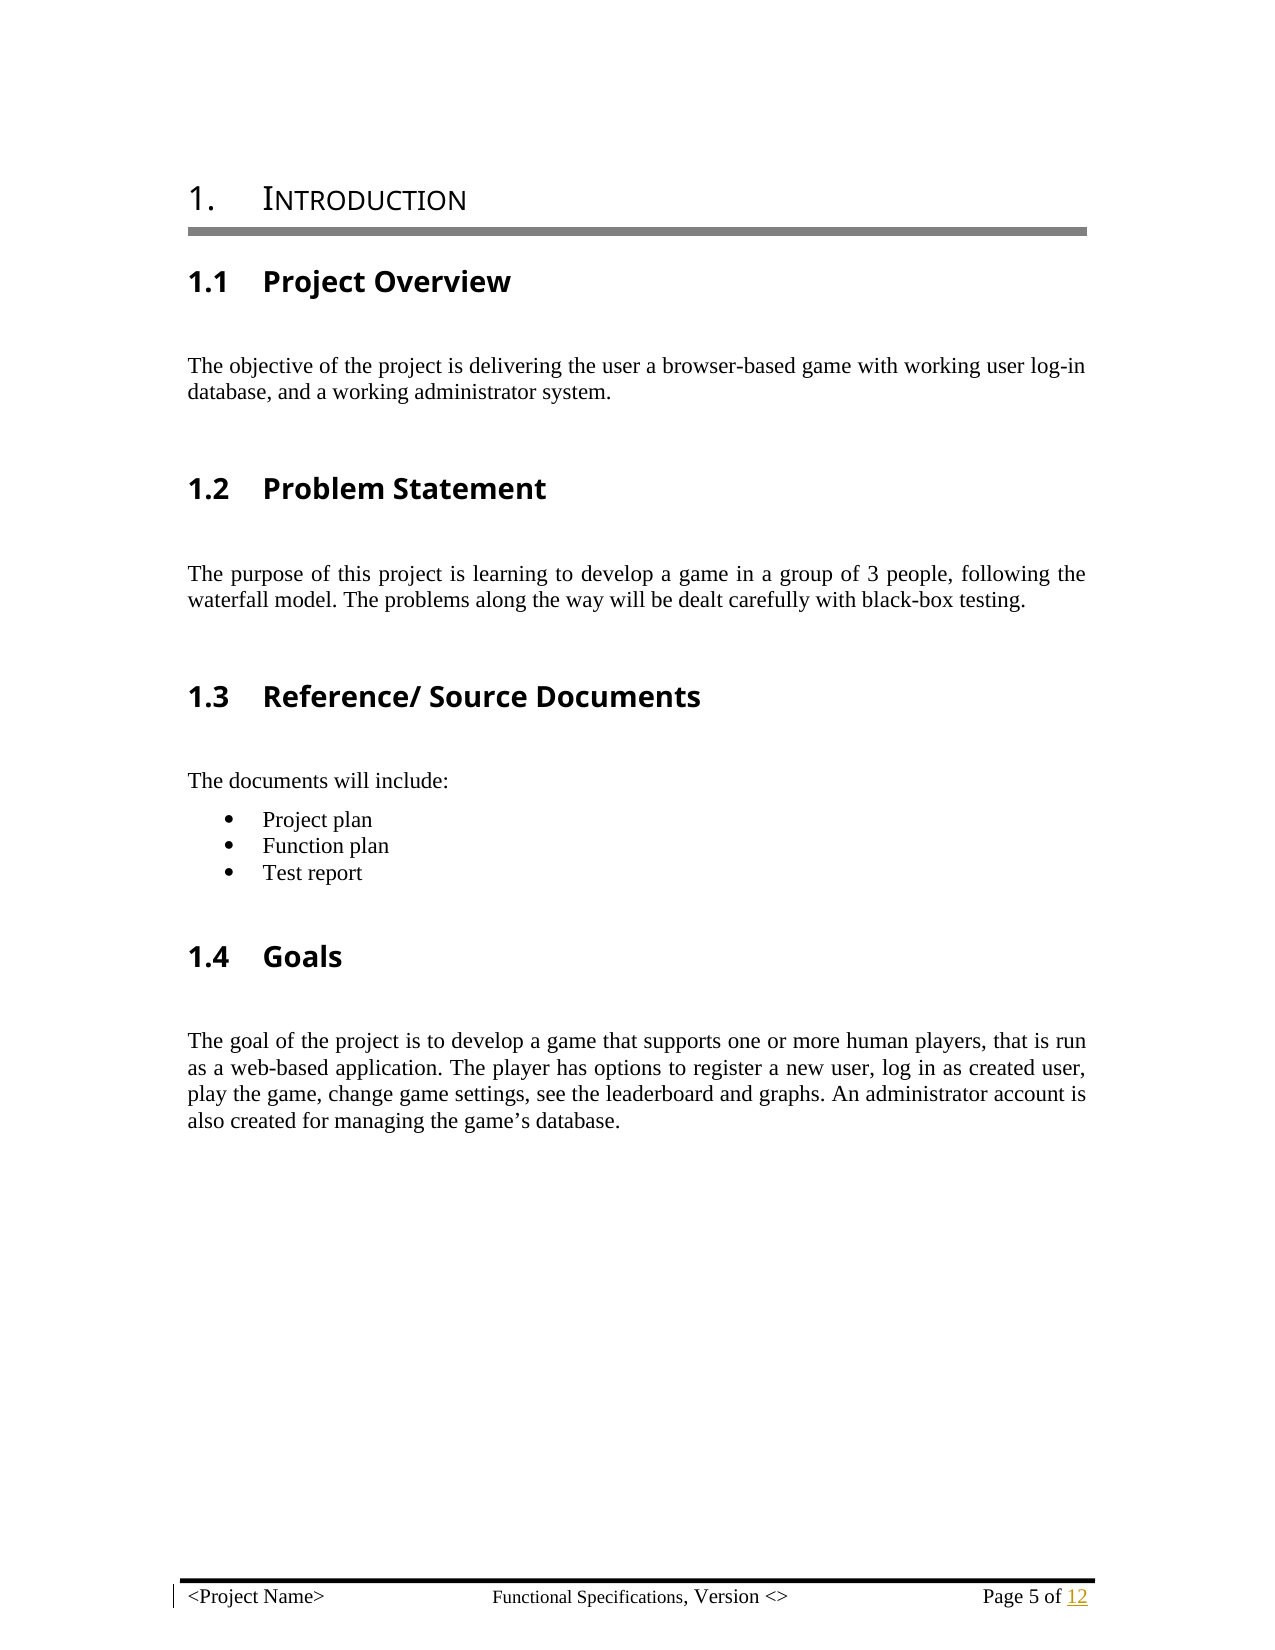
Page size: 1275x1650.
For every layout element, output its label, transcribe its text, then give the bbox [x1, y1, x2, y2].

list Test report [225, 859, 1087, 885]
text The goal of the project is to develop a game that supports one or more human players, that is run as a web-based application. The player has options to register a new user, log in as created user, play the game, change game settings, see the leaderboard and graphs. An administrator account is also created for managing the game’s database. [187, 1028, 1087, 1133]
text The purpose of this project is learning to develop a game in a group of 3 people, following the waterfall model. The problems along the way will be dealt carefully with black-box testing. [187, 560, 1087, 612]
list Function plan [225, 832, 1087, 859]
subtitle Project Overview [187, 261, 1087, 301]
subtitle Problem Statement [187, 469, 1087, 508]
text The documents will include: [187, 767, 1087, 794]
subtitle Goals [187, 937, 1087, 976]
subtitle Introduction [187, 175, 1087, 236]
subtitle Reference/ Source Documents [187, 676, 1087, 716]
text The objective of the project is delivering the user a browser-based game with working user log-in database, and a working administrator system. [187, 352, 1087, 405]
list Project plan [225, 806, 1087, 832]
